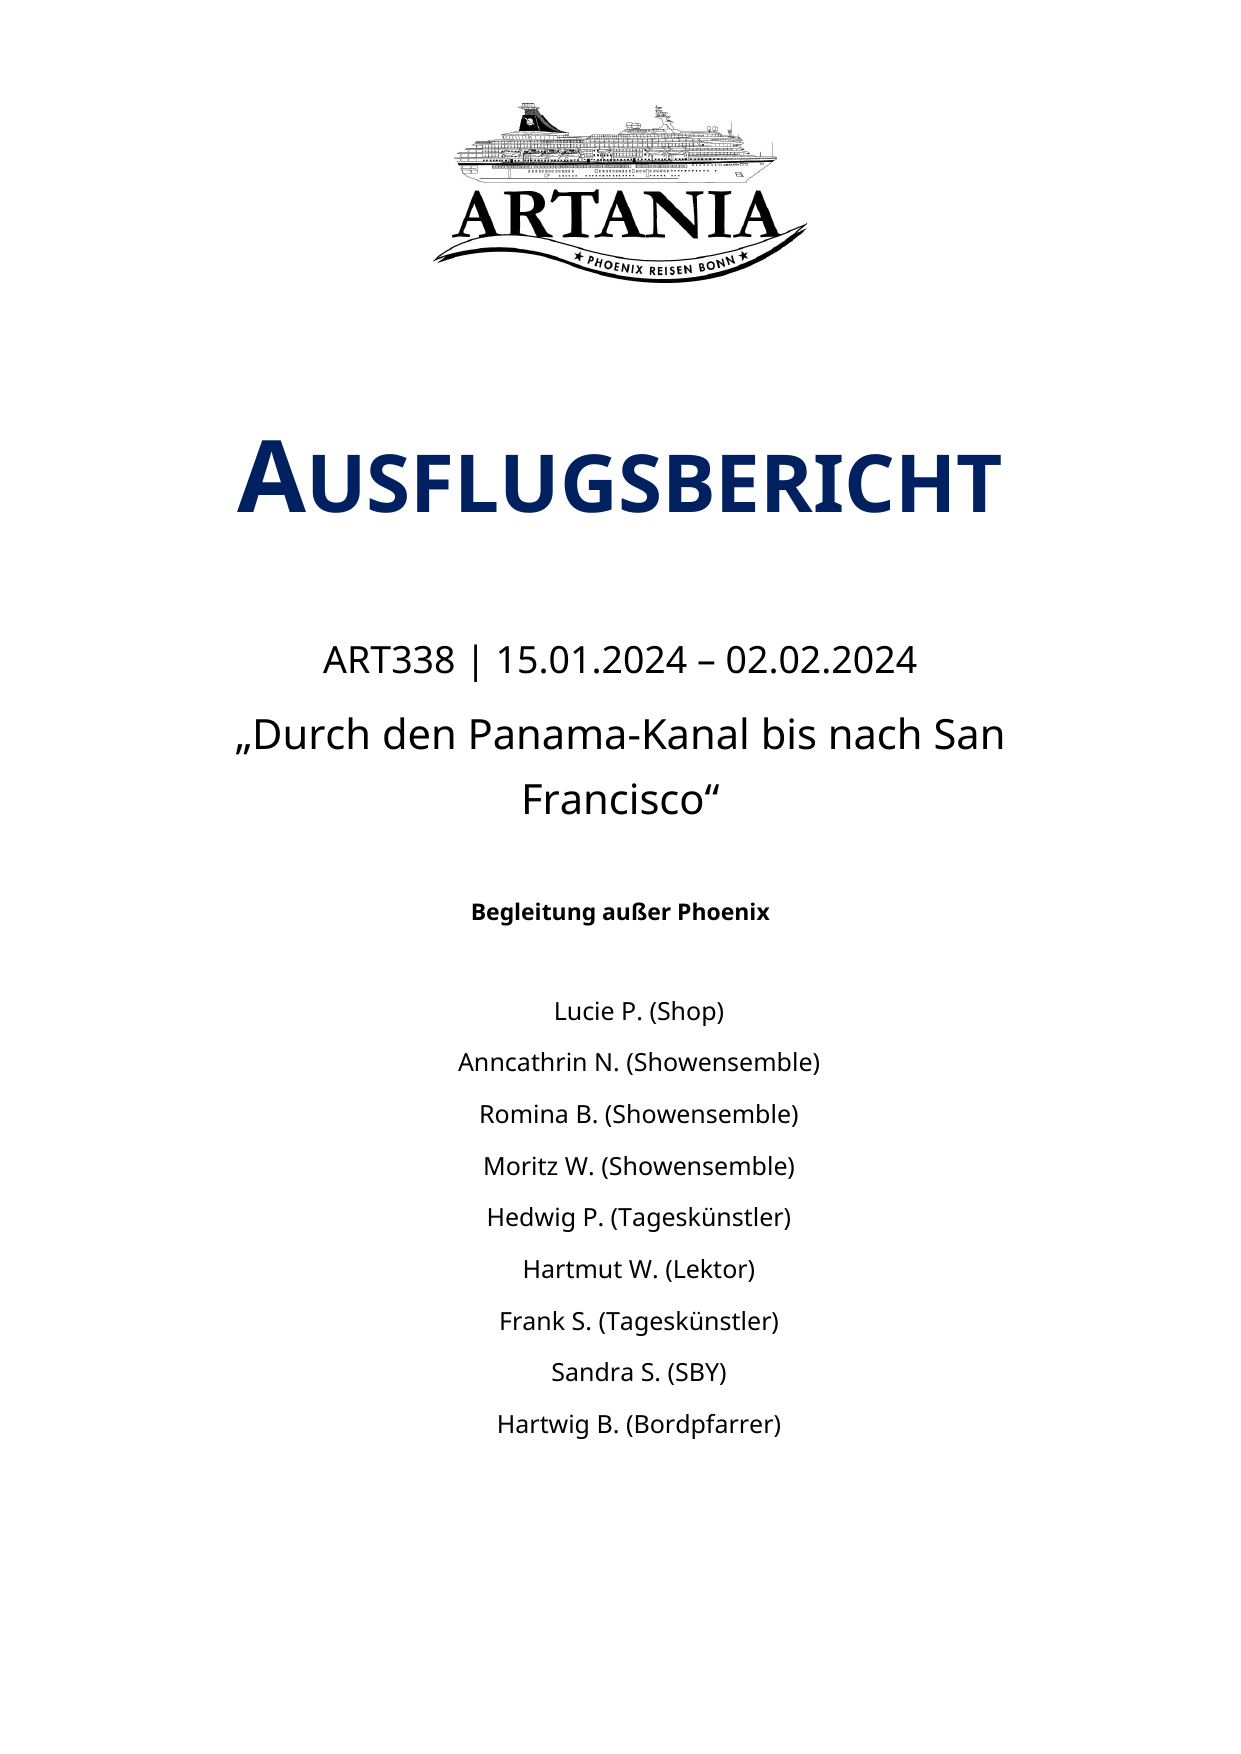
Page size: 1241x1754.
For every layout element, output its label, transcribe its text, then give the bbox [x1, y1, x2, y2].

picture [432, 103, 808, 283]
text Hedwig P. (Tageskünstler) [187, 1200, 1090, 1234]
text ART338 | 15.01.2024 – 02.02.2024 [150, 575, 1090, 685]
text Romina B. (Showensemble) [187, 1096, 1090, 1131]
text Begleitung außer Phoenix [150, 896, 1090, 927]
text Hartmut W. (Lektor) [187, 1251, 1090, 1286]
text Hartwig B. (Bordpfarrer) [187, 1406, 1090, 1441]
text Anncathrin N. (Showensemble) [187, 1045, 1090, 1079]
text Frank S. (Tageskünstler) [187, 1303, 1090, 1337]
text „Durch den Panama-Kanal bis nach San Francisco“ [150, 705, 1090, 827]
text Sandra S. (SBY) [187, 1355, 1090, 1389]
text Lucie P. (Shop) [187, 993, 1090, 1027]
text Ausflugsbericht [150, 406, 1090, 542]
text Moritz W. (Showensemble) [187, 1148, 1090, 1182]
